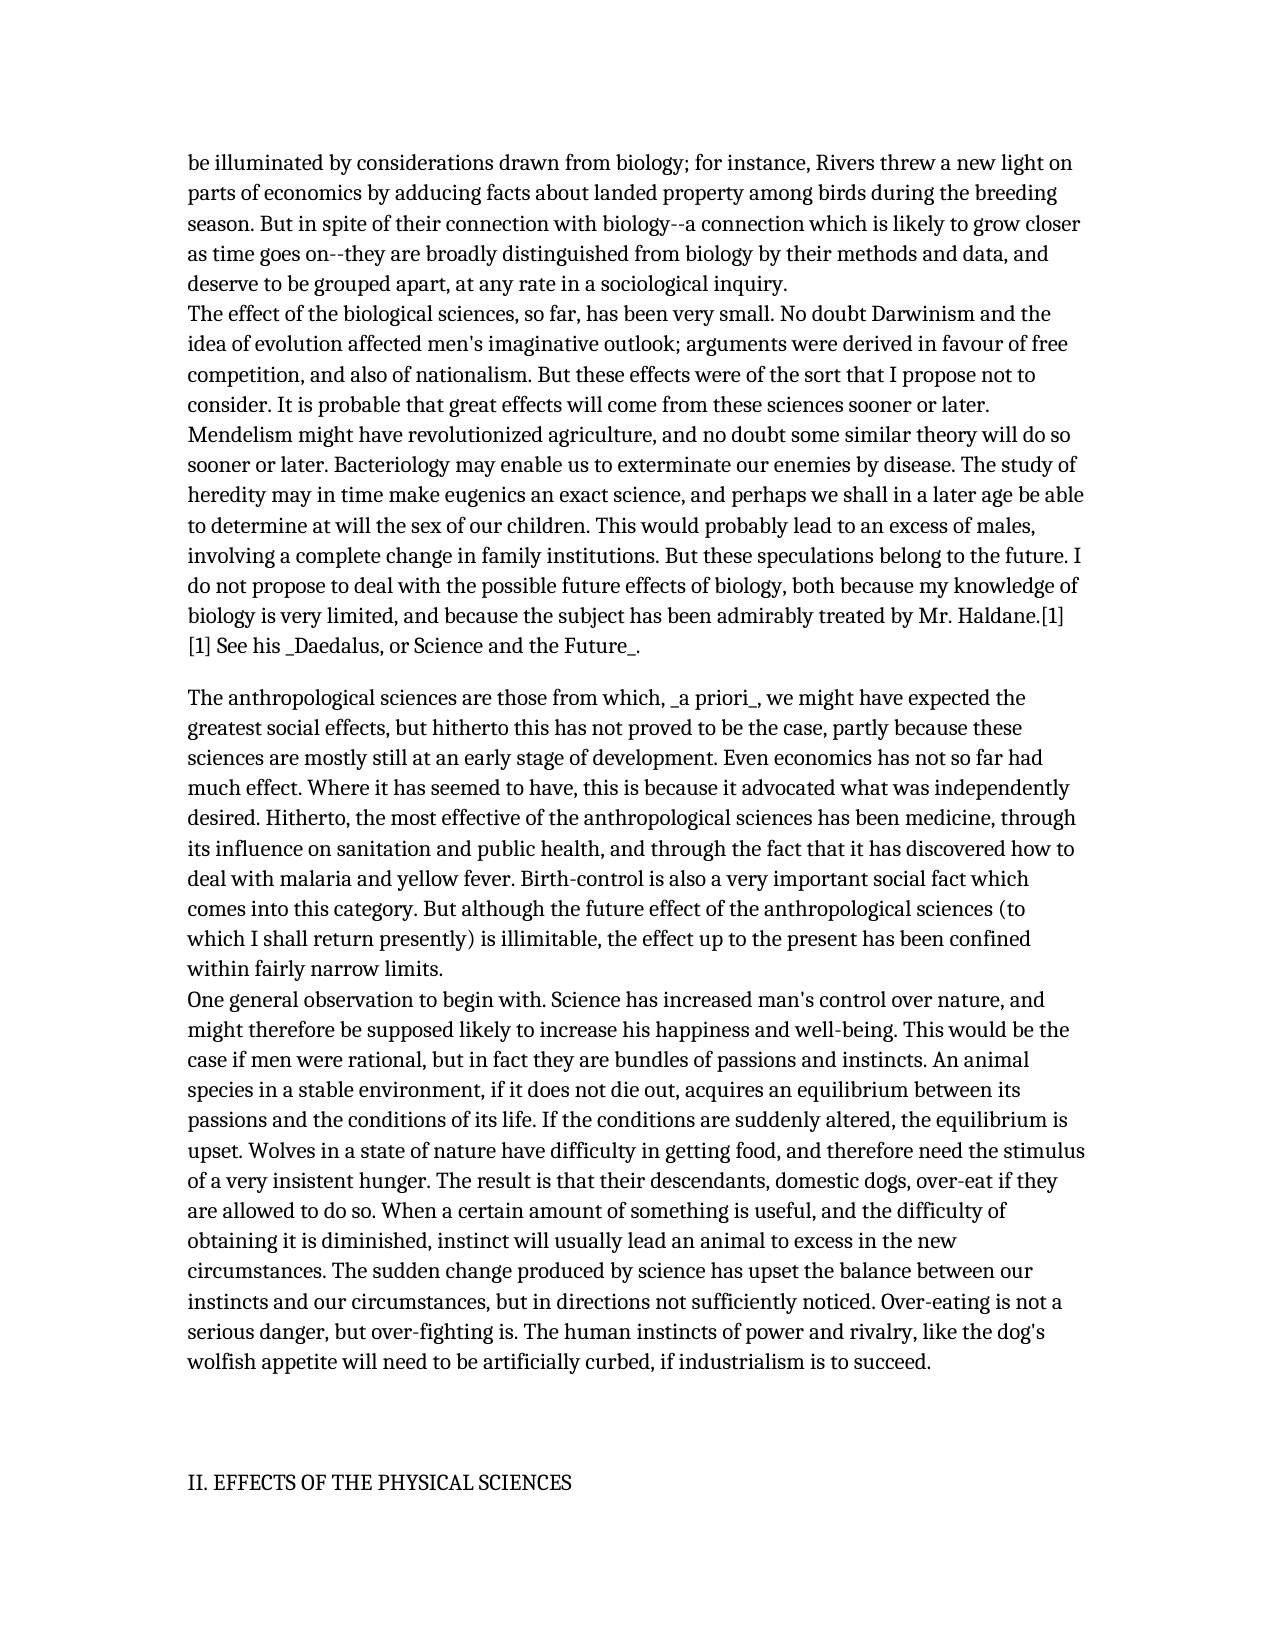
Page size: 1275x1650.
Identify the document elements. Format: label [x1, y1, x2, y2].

text [187, 150, 1087, 660]
text [187, 684, 1087, 1496]
